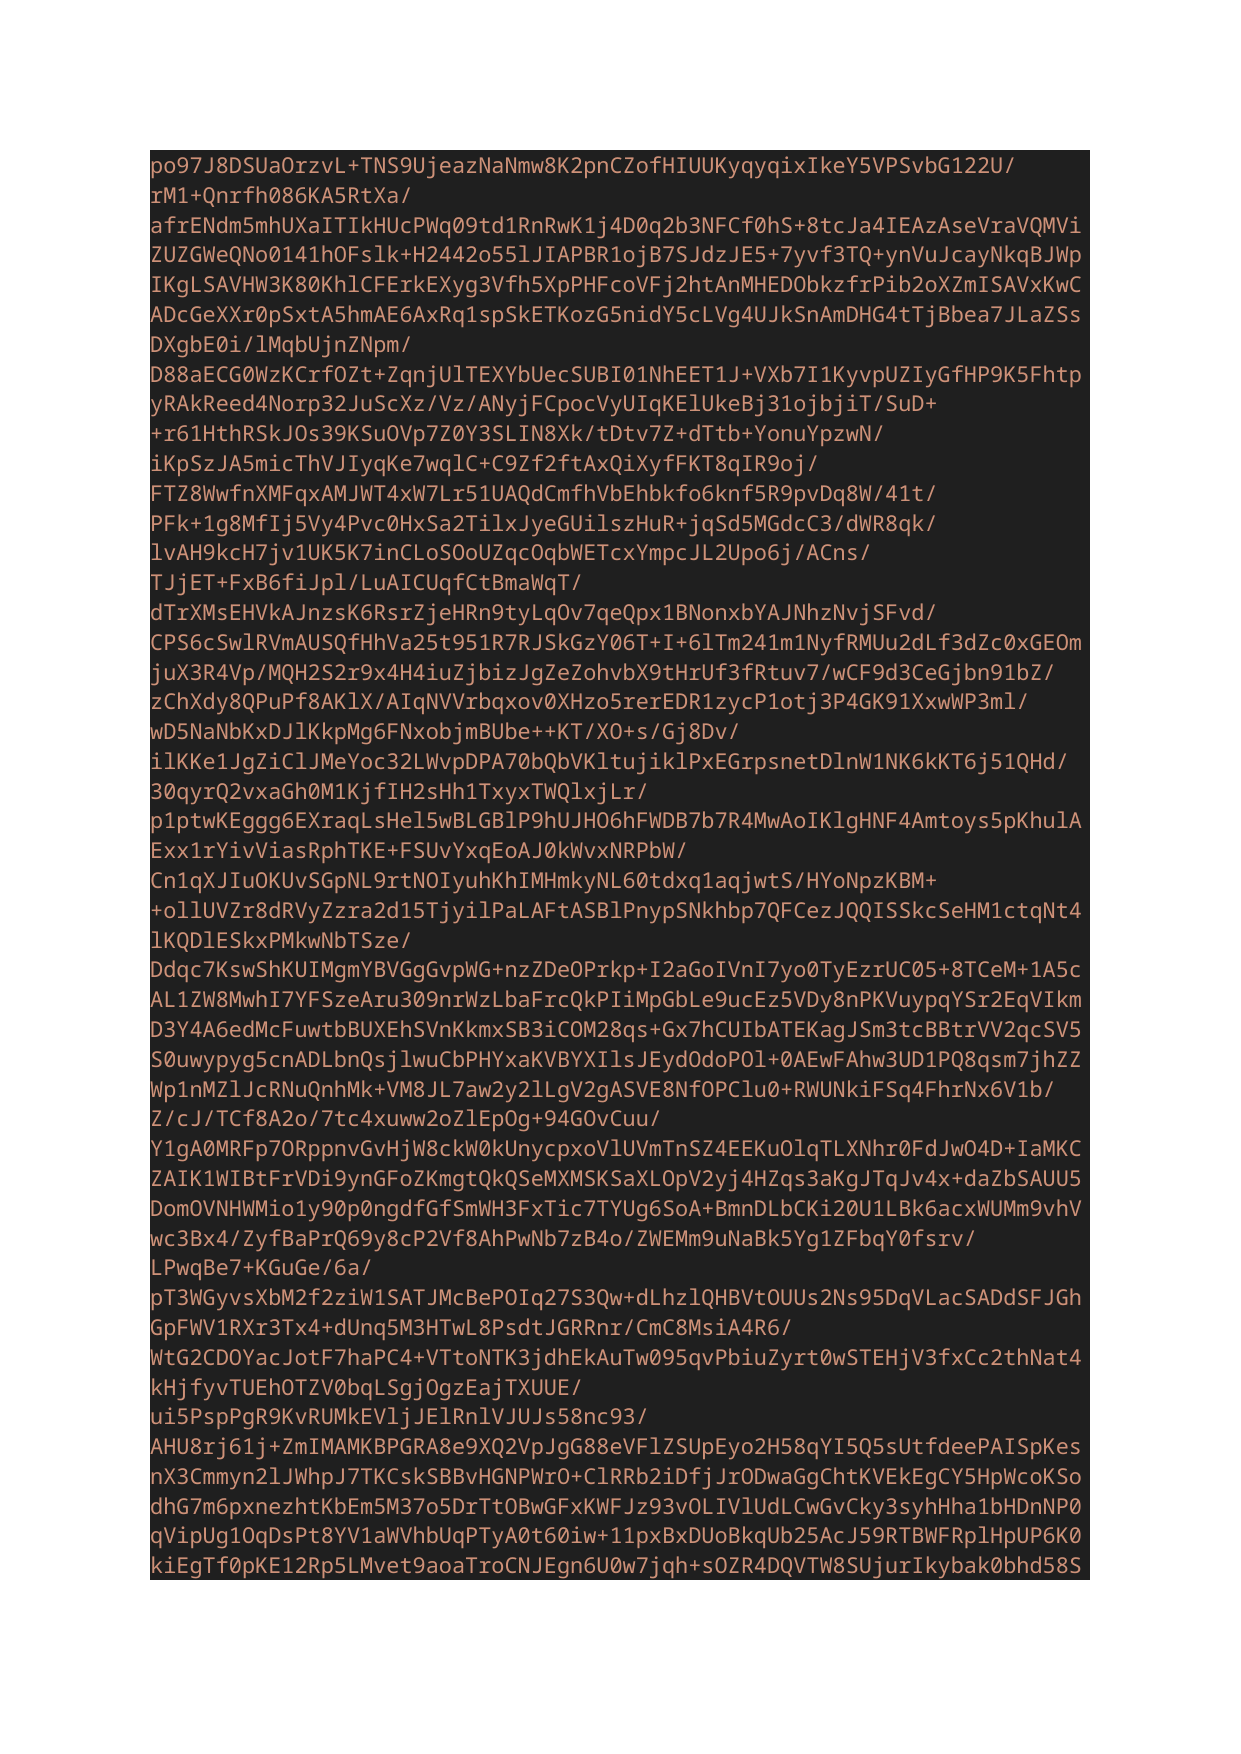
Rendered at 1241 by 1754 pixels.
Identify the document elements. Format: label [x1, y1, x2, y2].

text [150, 150, 1090, 1580]
